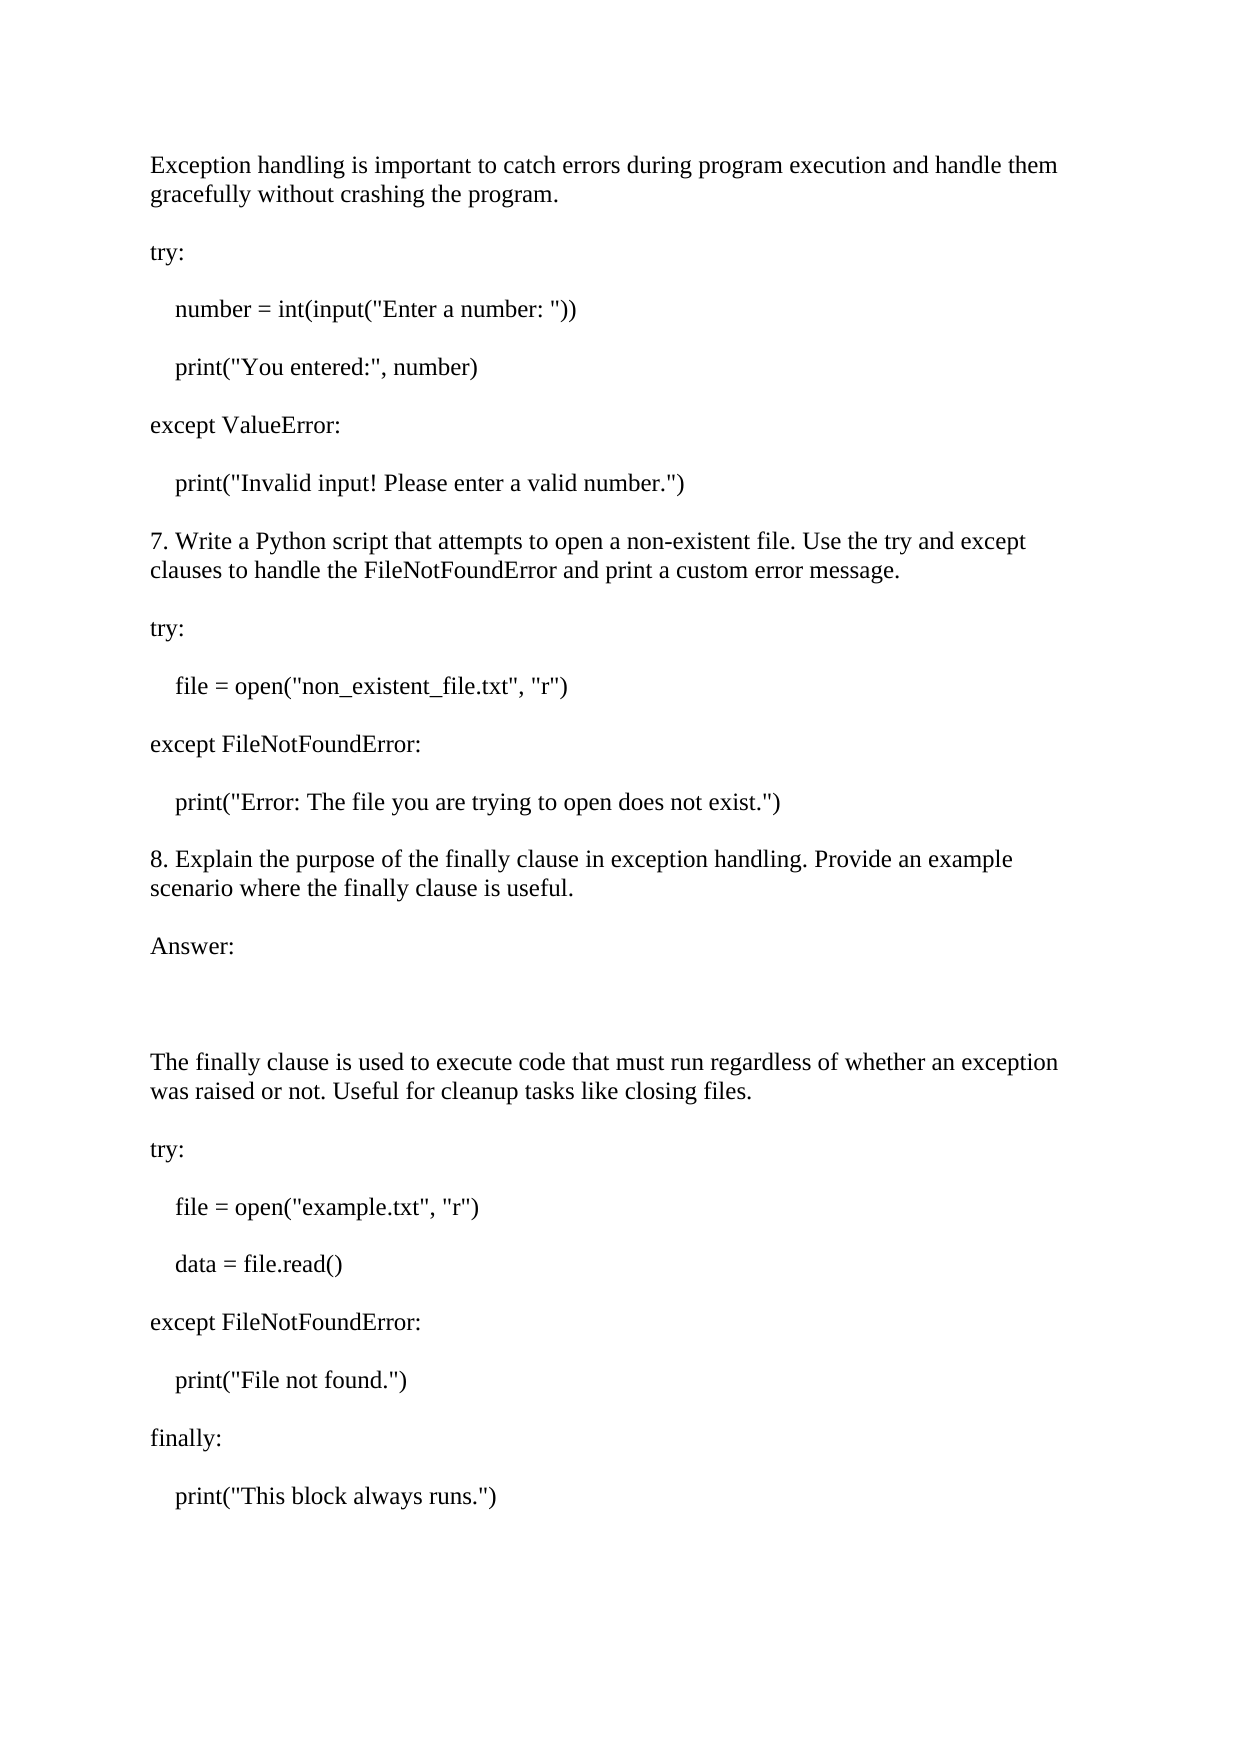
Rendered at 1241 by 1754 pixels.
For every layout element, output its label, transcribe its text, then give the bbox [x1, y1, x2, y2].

text file = open("example.txt", "r") [150, 1192, 1090, 1220]
text try: [150, 613, 1090, 642]
text finally: [150, 1423, 1090, 1452]
text print("You entered:", number) [150, 352, 1090, 381]
text 7. Write a Python script that attempts to open a non-existent file. Use the try and except clauses to handle the FileNotFoundError and print a custom error message. [150, 526, 1090, 584]
text Exception handling is important to catch errors during program execution and handle them gracefully without crashing the program. [150, 150, 1090, 207]
text except FileNotFoundError: [150, 729, 1090, 757]
text The finally clause is used to execute code that must run regardless of whether an exception was raised or not. Useful for cleanup tasks like closing files. [150, 1047, 1090, 1104]
text number = int(input("Enter a number: ")) [150, 294, 1090, 323]
text try: [150, 237, 1090, 265]
text print("File not found.") [150, 1365, 1090, 1394]
text print("This block always runs.") [150, 1481, 1090, 1510]
text data = file.read() [150, 1249, 1090, 1278]
text try: [150, 1134, 1090, 1162]
text file = open("non_existent_file.txt", "r") [150, 671, 1090, 699]
text 8. Explain the purpose of the finally clause in exception handling. Provide an example scenario where the finally clause is useful. [150, 844, 1090, 902]
text except ValueError: [150, 410, 1090, 439]
text print("Error: The file you are trying to open does not exist.") [150, 787, 1090, 815]
text except FileNotFoundError: [150, 1307, 1090, 1336]
text Answer: [150, 931, 1090, 960]
text print("Invalid input! Please enter a valid number.") [150, 468, 1090, 497]
